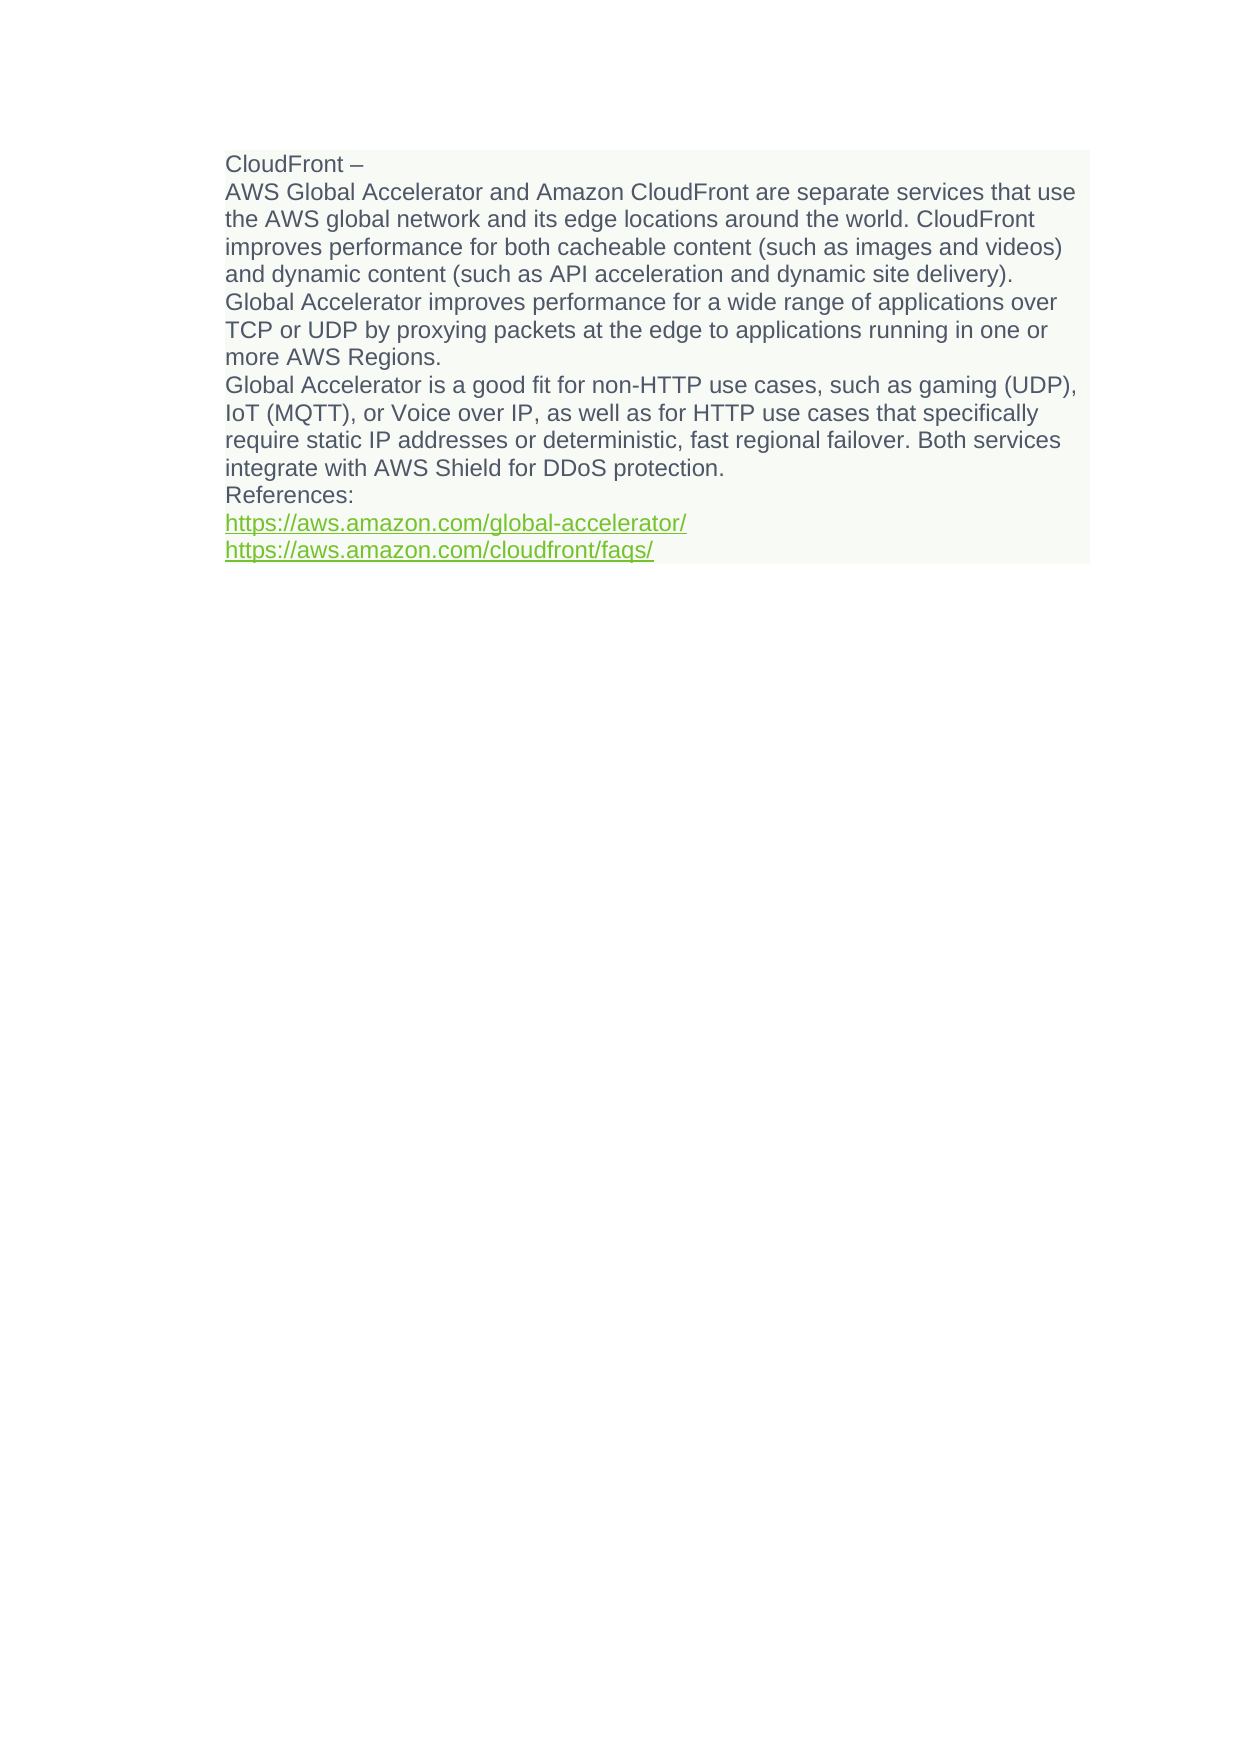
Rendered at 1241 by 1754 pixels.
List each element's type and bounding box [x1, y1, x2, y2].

text [225, 150, 1090, 564]
